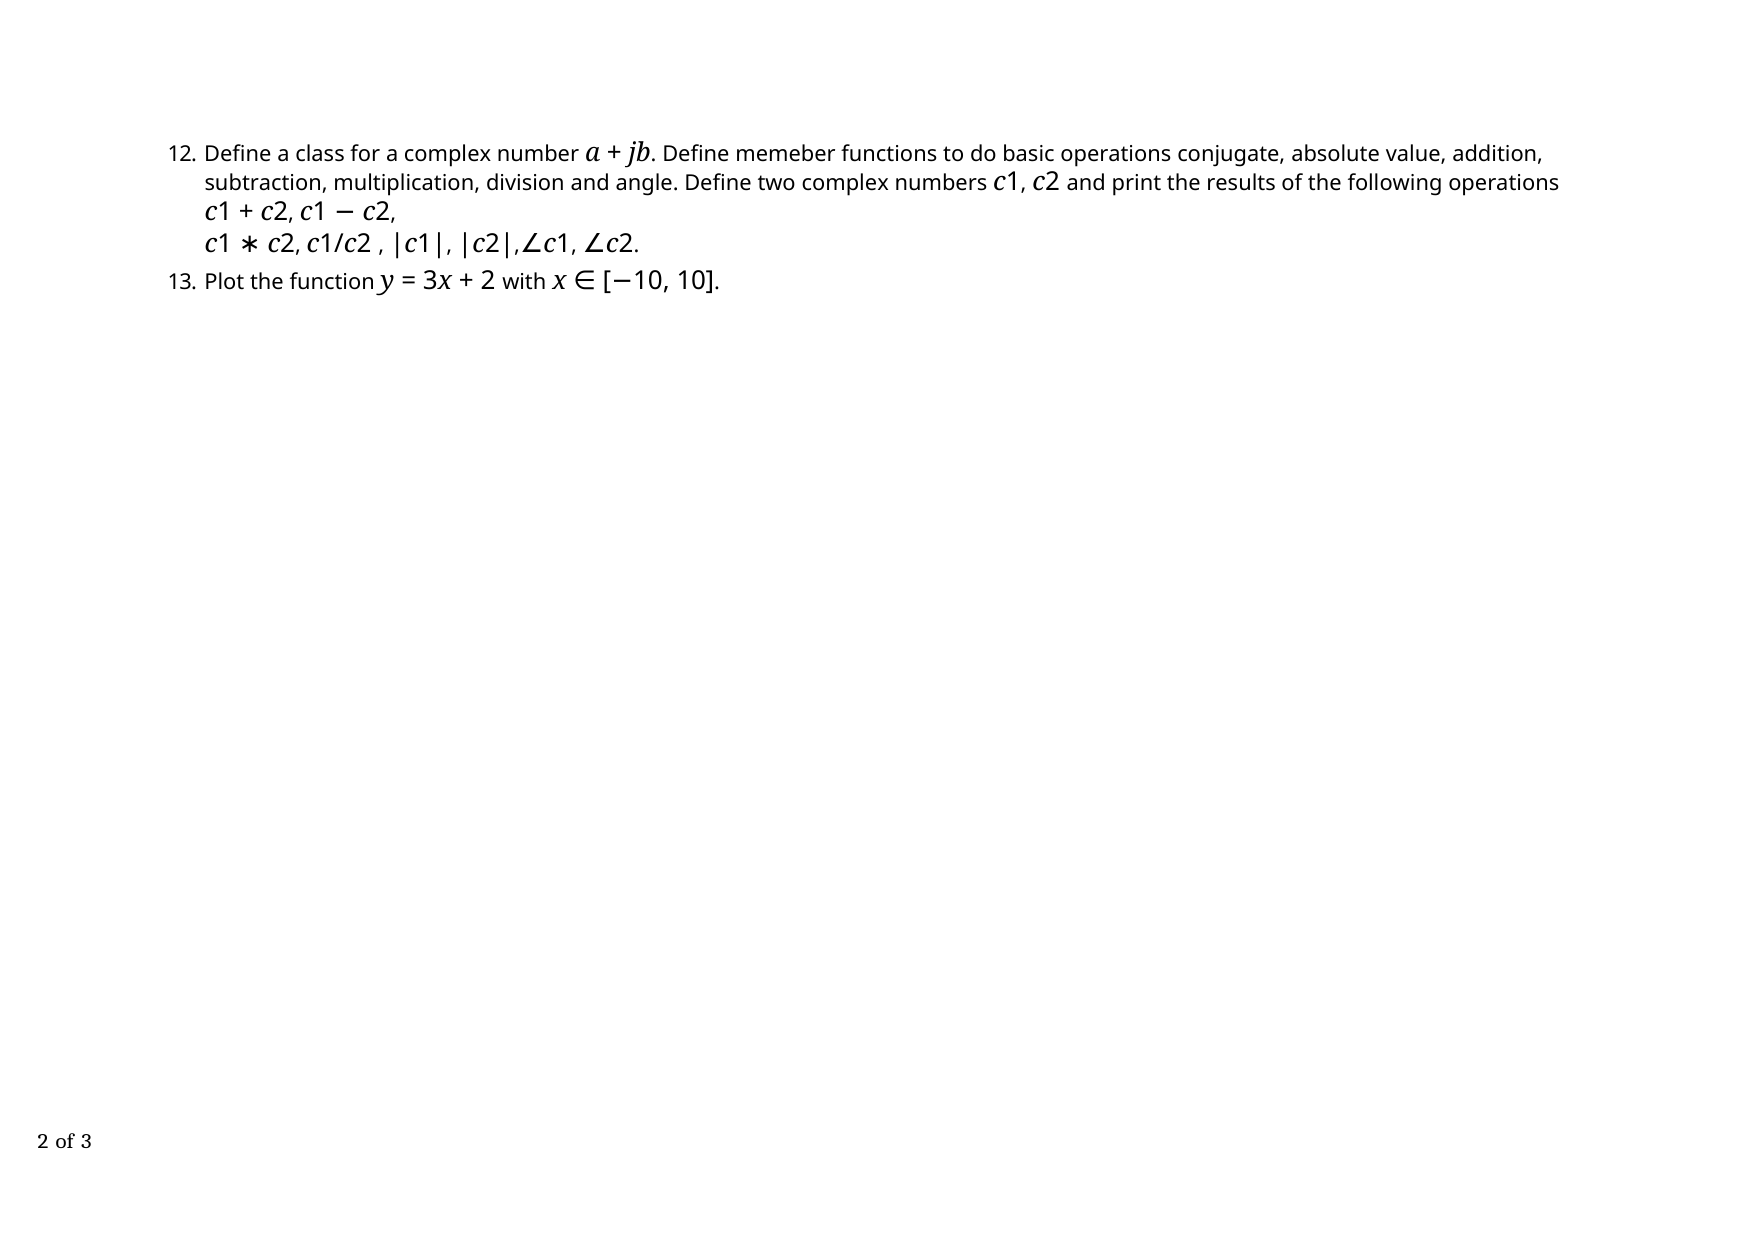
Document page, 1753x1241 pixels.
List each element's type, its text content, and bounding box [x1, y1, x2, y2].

text c1 ∗ c2, c1/c2 , |c1|, |c2|,∠c1, ∠c2. [204, 228, 1602, 259]
list Define a class for a complex number a + jb. Define memeber functions to do basic operations conjugate, absolute value, addition, subtraction, multiplication, division and angle. Define two complex numbers c1, c2 and print the results of the following operations c1 + c2, c1 − c2, [167, 137, 1588, 228]
list Plot the function y = 3x + 2 with x ∈ [−10, 10]. [167, 259, 1602, 297]
